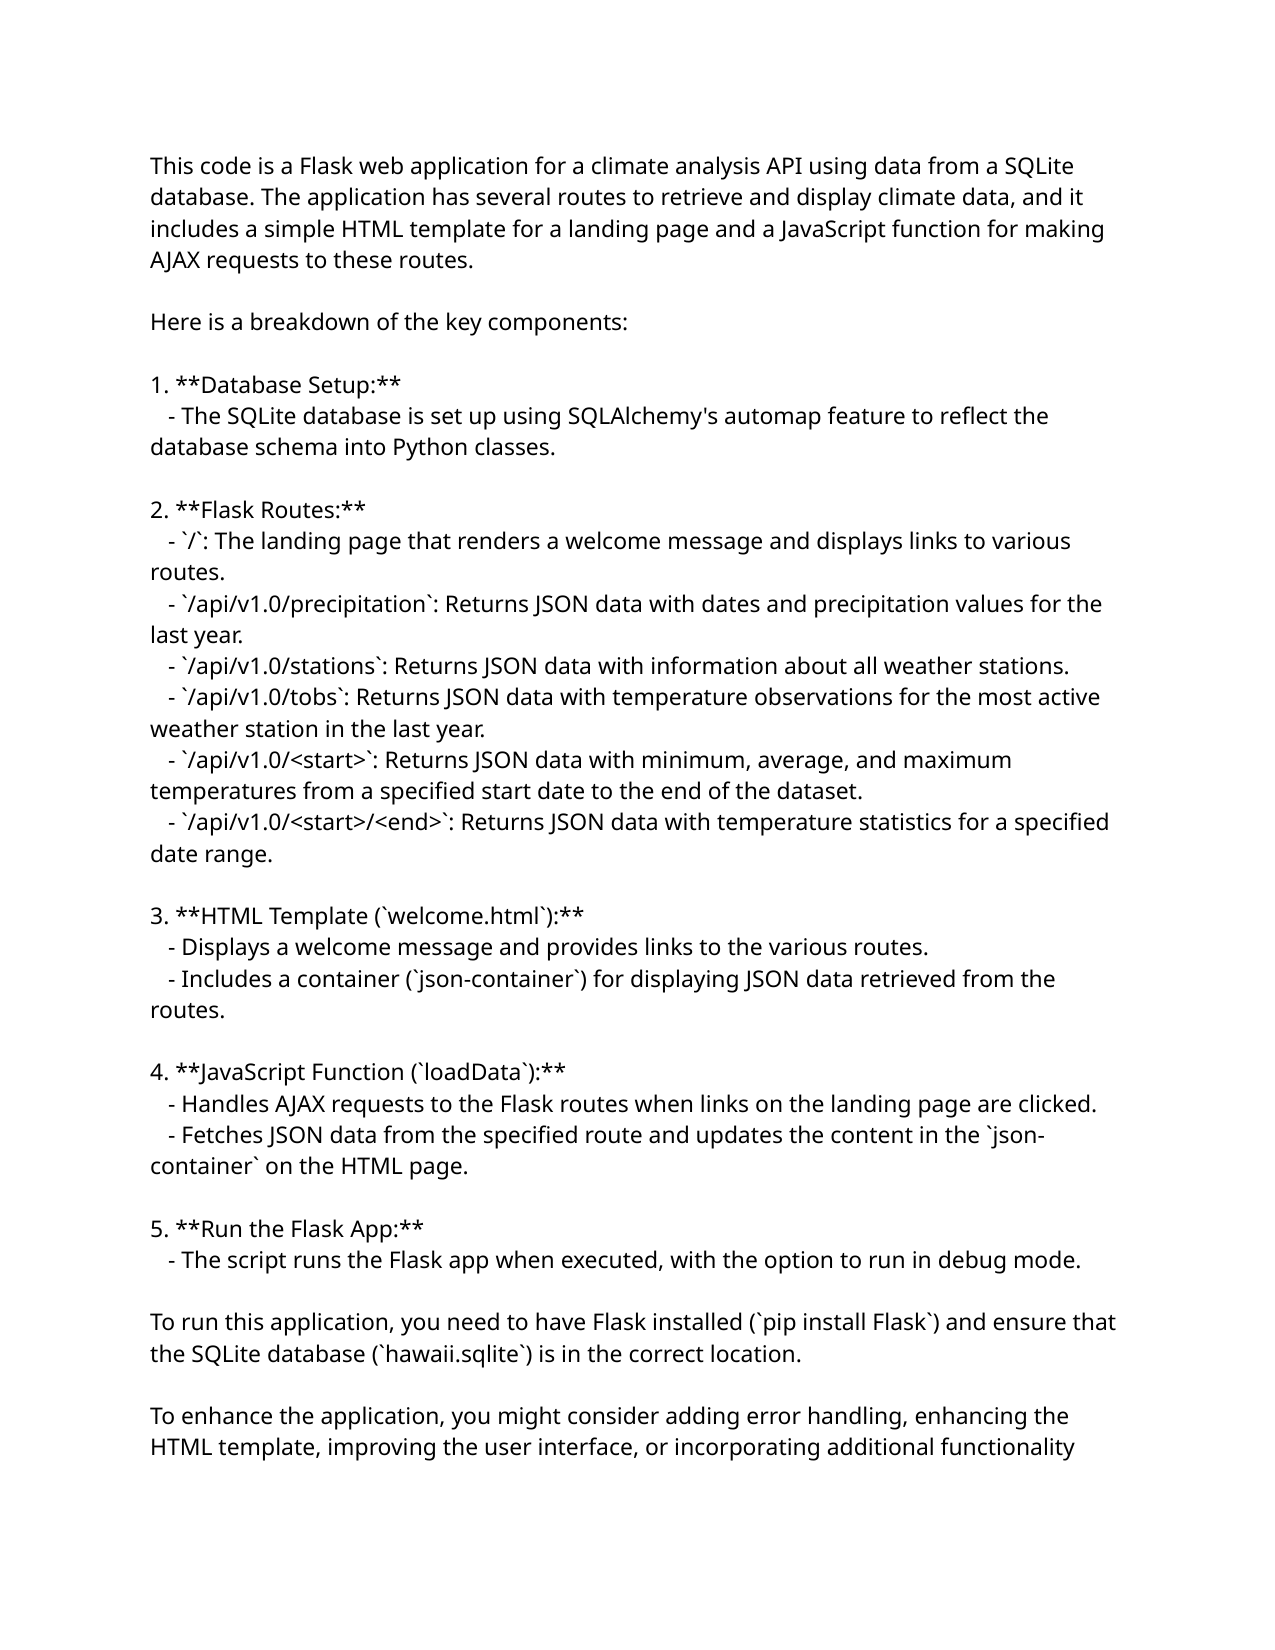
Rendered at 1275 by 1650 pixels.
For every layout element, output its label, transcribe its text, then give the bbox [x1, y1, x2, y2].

text 2. **Flask Routes:** [150, 494, 1125, 525]
text - `/api/v1.0/precipitation`: Returns JSON data with dates and precipitation values for the last year. [150, 587, 1125, 650]
text - Displays a welcome message and provides links to the various routes. [150, 931, 1125, 962]
text - `/api/v1.0/<start>/<end>`: Returns JSON data with temperature statistics for a specified date range. [150, 806, 1125, 869]
text - Includes a container (`json-container`) for displaying JSON data retrieved from the routes. [150, 962, 1125, 1025]
text - `/api/v1.0/tobs`: Returns JSON data with temperature observations for the most active weather station in the last year. [150, 681, 1125, 744]
text To run this application, you need to have Flask installed (`pip install Flask`) and ensure that the SQLite database (`hawaii.sqlite`) is in the correct location. [150, 1306, 1125, 1369]
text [150, 1400, 1125, 1462]
text Here is a breakdown of the key components: [150, 306, 1125, 337]
text This code is a Flask web application for a climate analysis API using data from a SQLite database. The application has several routes to retrieve and display climate data, and it includes a simple HTML template for a landing page and a JavaScript function for making AJAX requests to these routes. [150, 150, 1125, 275]
text - `/api/v1.0/<start>`: Returns JSON data with minimum, average, and maximum temperatures from a specified start date to the end of the dataset. [150, 744, 1125, 806]
text - The script runs the Flask app when executed, with the option to run in debug mode. [150, 1244, 1125, 1275]
text - Handles AJAX requests to the Flask routes when links on the landing page are clicked. [150, 1087, 1125, 1119]
text 4. **JavaScript Function (`loadData`):** [150, 1056, 1125, 1087]
text - The SQLite database is set up using SQLAlchemy's automap feature to reflect the database schema into Python classes. [150, 400, 1125, 462]
text - Fetches JSON data from the specified route and updates the content in the `json-container` on the HTML page. [150, 1119, 1125, 1181]
text - `/`: The landing page that renders a welcome message and displays links to various routes. [150, 525, 1125, 587]
text 5. **Run the Flask App:** [150, 1212, 1125, 1244]
text 3. **HTML Template (`welcome.html`):** [150, 900, 1125, 931]
text - `/api/v1.0/stations`: Returns JSON data with information about all weather stations. [150, 650, 1125, 681]
text 1. **Database Setup:** [150, 369, 1125, 400]
